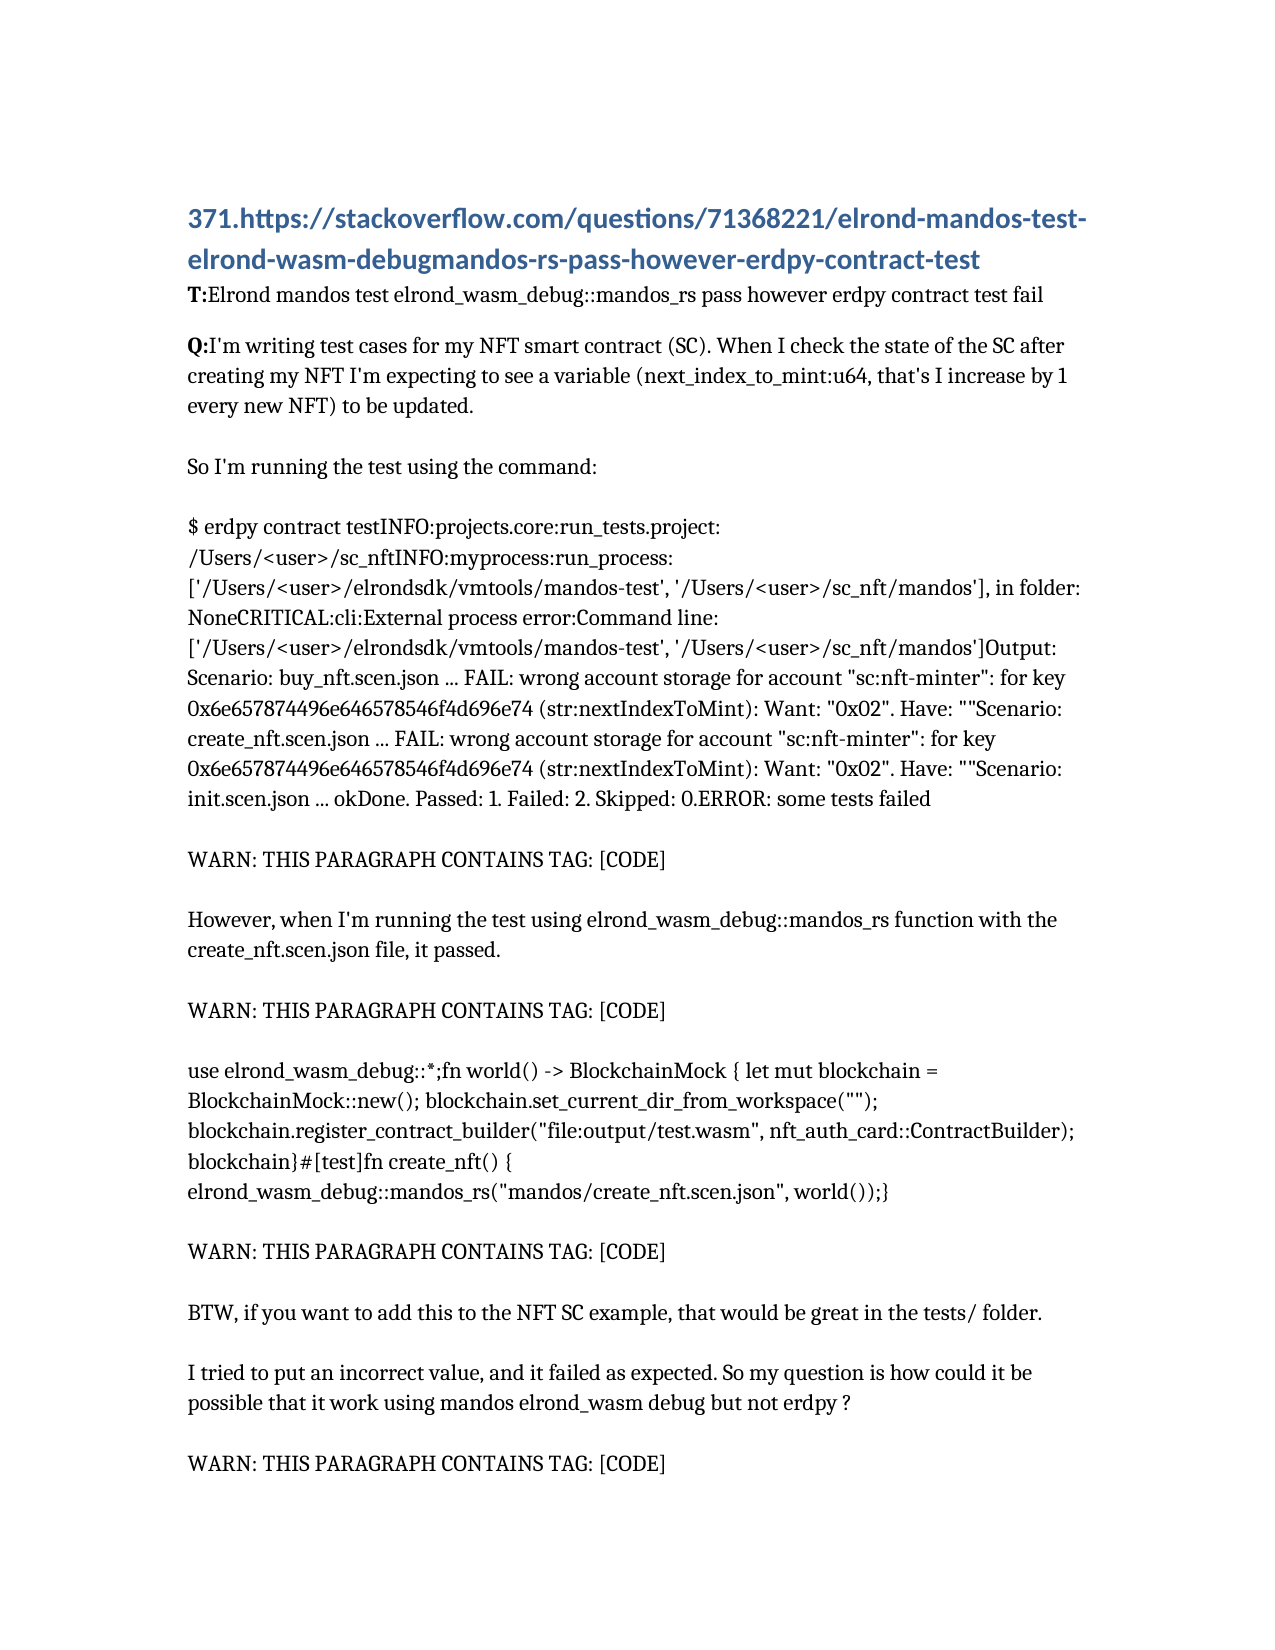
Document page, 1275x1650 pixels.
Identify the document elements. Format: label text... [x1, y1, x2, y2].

text T:Elrond mandos test elrond_wasm_debug::mandos_rs pass however erdpy contract test fail [187, 282, 1087, 308]
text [187, 333, 1087, 1477]
subtitle 371.https://stackoverflow.com/questions/71368221/elrond-mandos-test-elrond-wasm-debugmandos-rs-pass-however-erdpy-contract-test [187, 200, 1087, 277]
